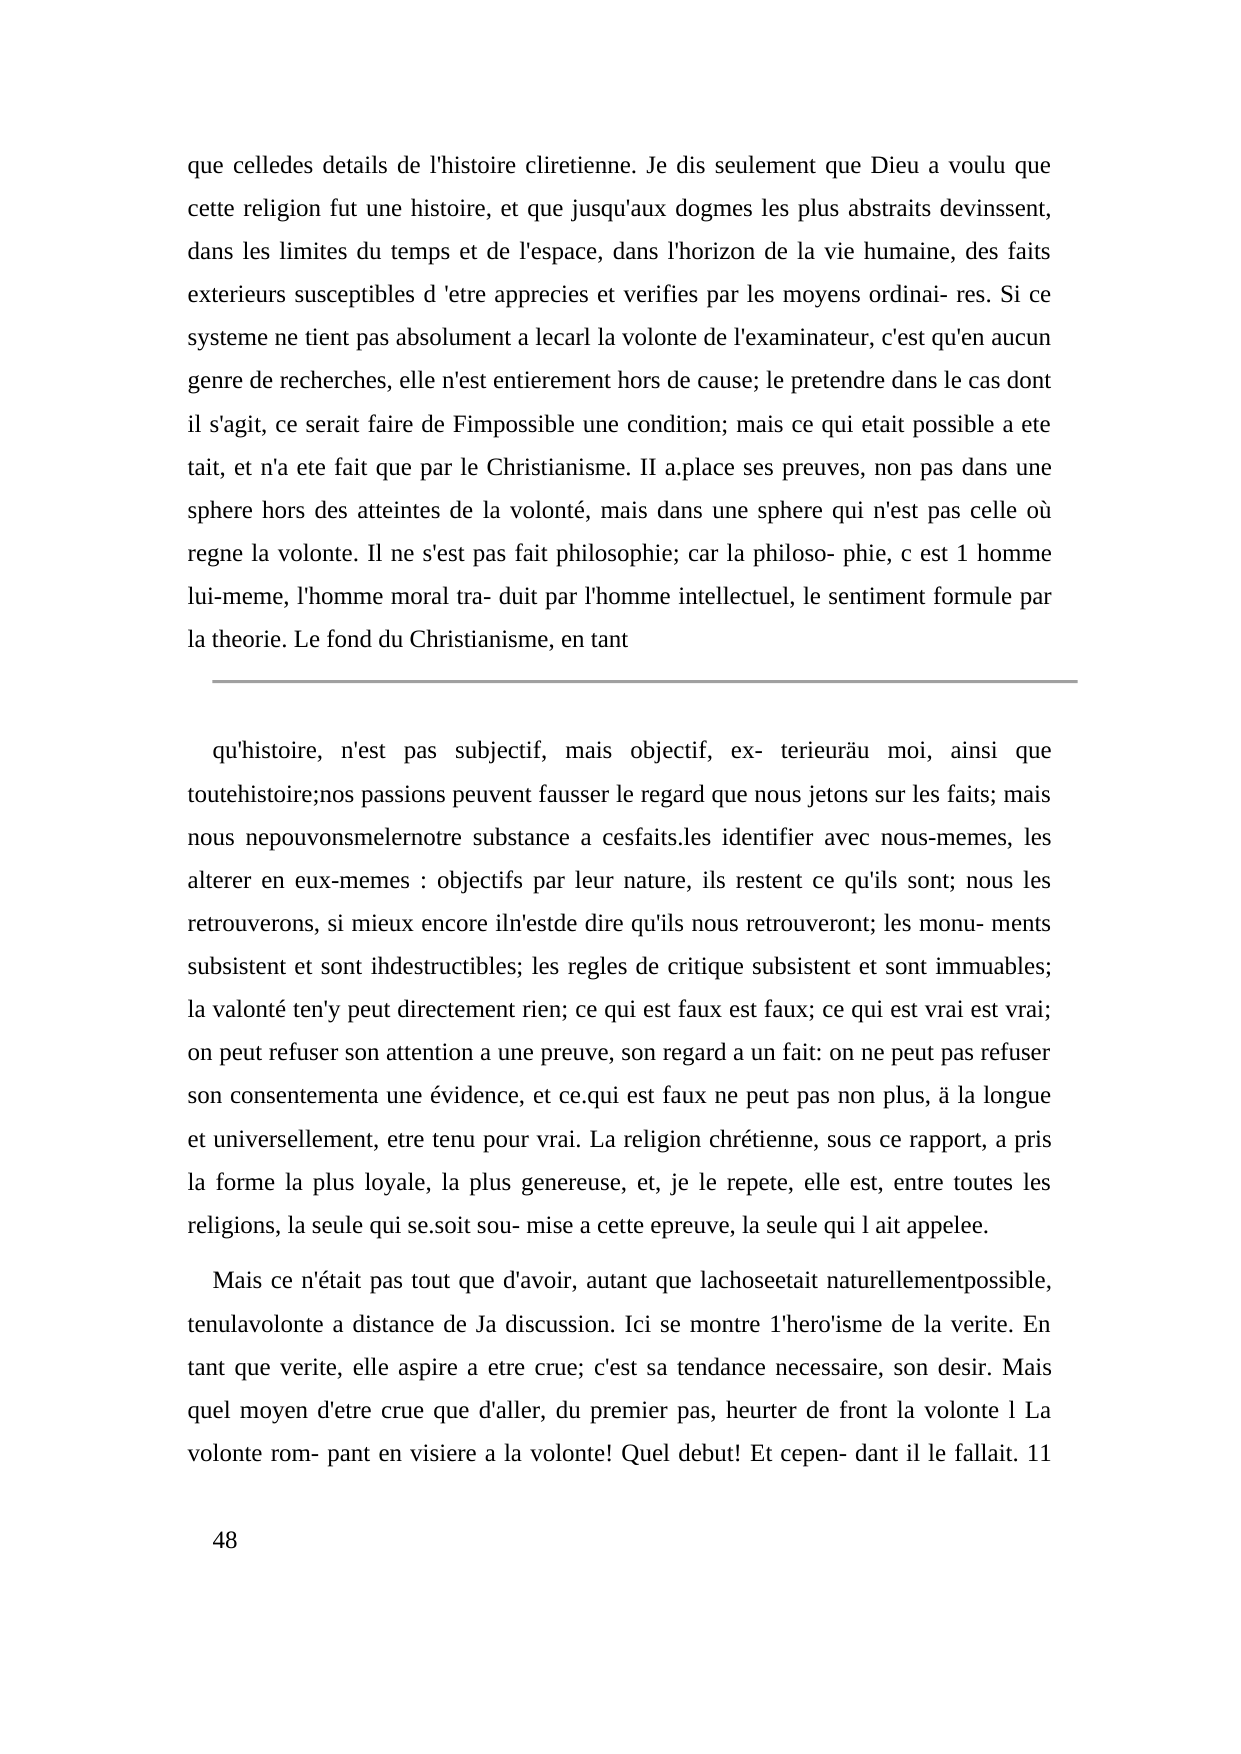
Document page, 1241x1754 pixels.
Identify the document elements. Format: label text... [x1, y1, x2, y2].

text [187, 150, 1053, 653]
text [187, 1266, 1053, 1467]
text qu'histoire, n'est pas subjectif, mais objectif, ex- terieuräu moi, ainsi que toutehistoire;nos passions peuvent fausser le regard que nous jetons sur les faits; mais nous nepouvonsmelernotre substance a cesfaits.les identifier avec nous-memes, les alterer en eux-memes : objectifs par leur nature, ils restent ce qu'ils sont; nous les retrouverons, si mieux encore iln'estde dire qu'ils nous retrouveront; les monu- ments subsistent et sont ihdestructibles; les regles de critique subsistent et sont immuables; la valonté ten'y peut directement rien; ce qui est faux est faux; ce qui est vrai est vrai; on peut refuser son attention a une preuve, son regard a un fait: on ne peut pas refuser son consentementa une évidence, et ce.qui est faux ne peut pas non plus, ä la longue et universellement, etre tenu pour vrai. La religion chrétienne, sous ce rapport, a pris la forme la plus loyale, la plus genereuse, et, je le repete, elle est, entre toutes les religions, la seule qui se.soit sou- mise a cette epreuve, la seule qui l ait appelee. [187, 736, 1053, 1239]
